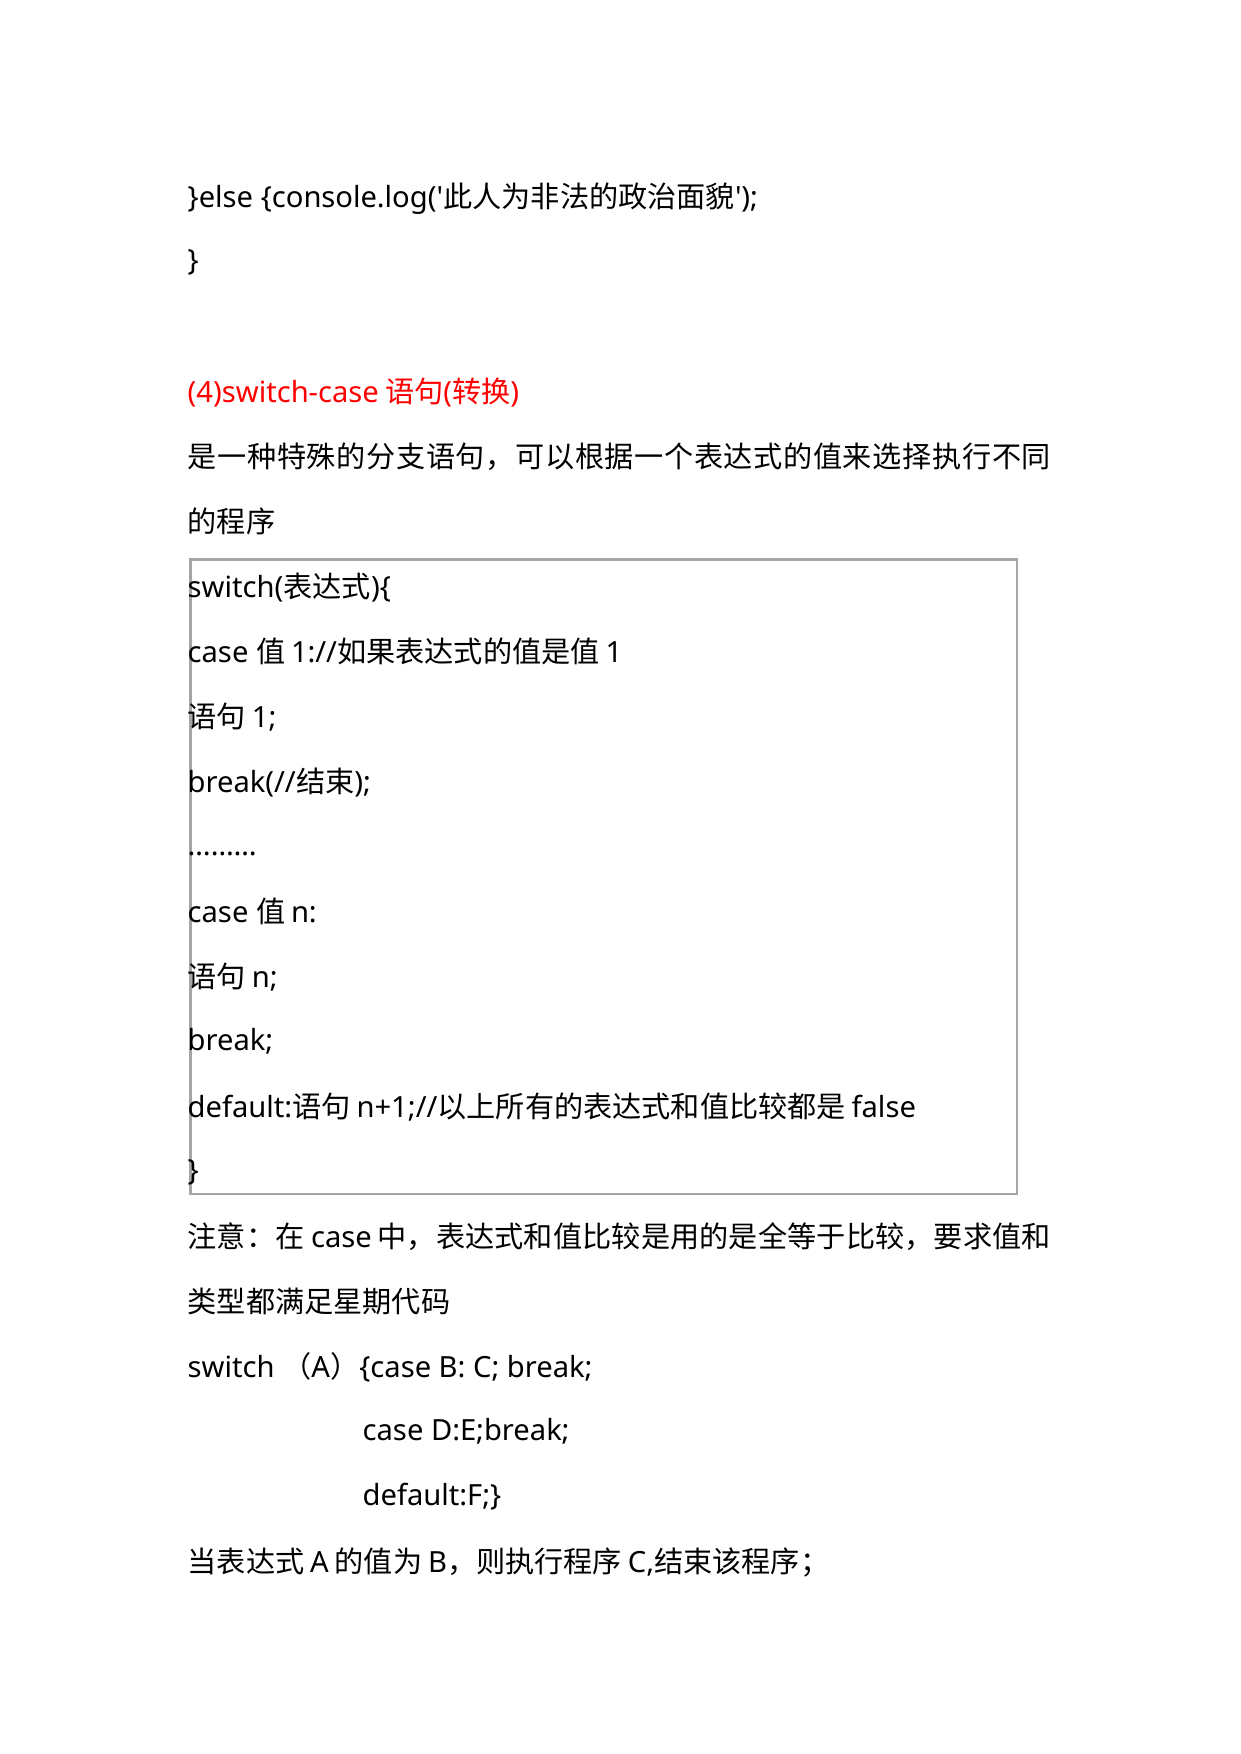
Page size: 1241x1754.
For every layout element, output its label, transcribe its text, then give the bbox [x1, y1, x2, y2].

text 当表达式A的值为B，则执行程序C,结束该程序； [187, 1527, 1053, 1592]
text case D:E;break; [187, 1397, 1053, 1462]
text default:F;} [187, 1462, 1053, 1527]
text 注意：在case中，表达式和值比较是用的是全等于比较，要求值和类型都满足星期代码 [187, 1202, 1053, 1332]
text switch （A）{case B: C; break; [187, 1332, 1053, 1397]
text 是一种特殊的分支语句，可以根据一个表达式的值来选择执行不同的程序 [187, 422, 1053, 552]
text case 值1://如果表达式的值是值1 [187, 617, 1053, 682]
text break; [187, 1007, 1053, 1072]
text } [187, 227, 1053, 292]
text case 值n: [187, 877, 1053, 942]
text (4)switch-case语句(转换) [187, 357, 1053, 422]
text switch(表达式){ [187, 552, 1053, 617]
text ……… [187, 812, 1053, 877]
text } [187, 1137, 1053, 1202]
text 语句n; [187, 942, 1053, 1007]
text default:语句n+1;//以上所有的表达式和值比较都是false [187, 1072, 1053, 1137]
text break(//结束); [187, 747, 1053, 812]
text }else {console.log('此人为非法的政治面貌'); [187, 162, 1053, 227]
text 语句1; [187, 682, 1053, 747]
